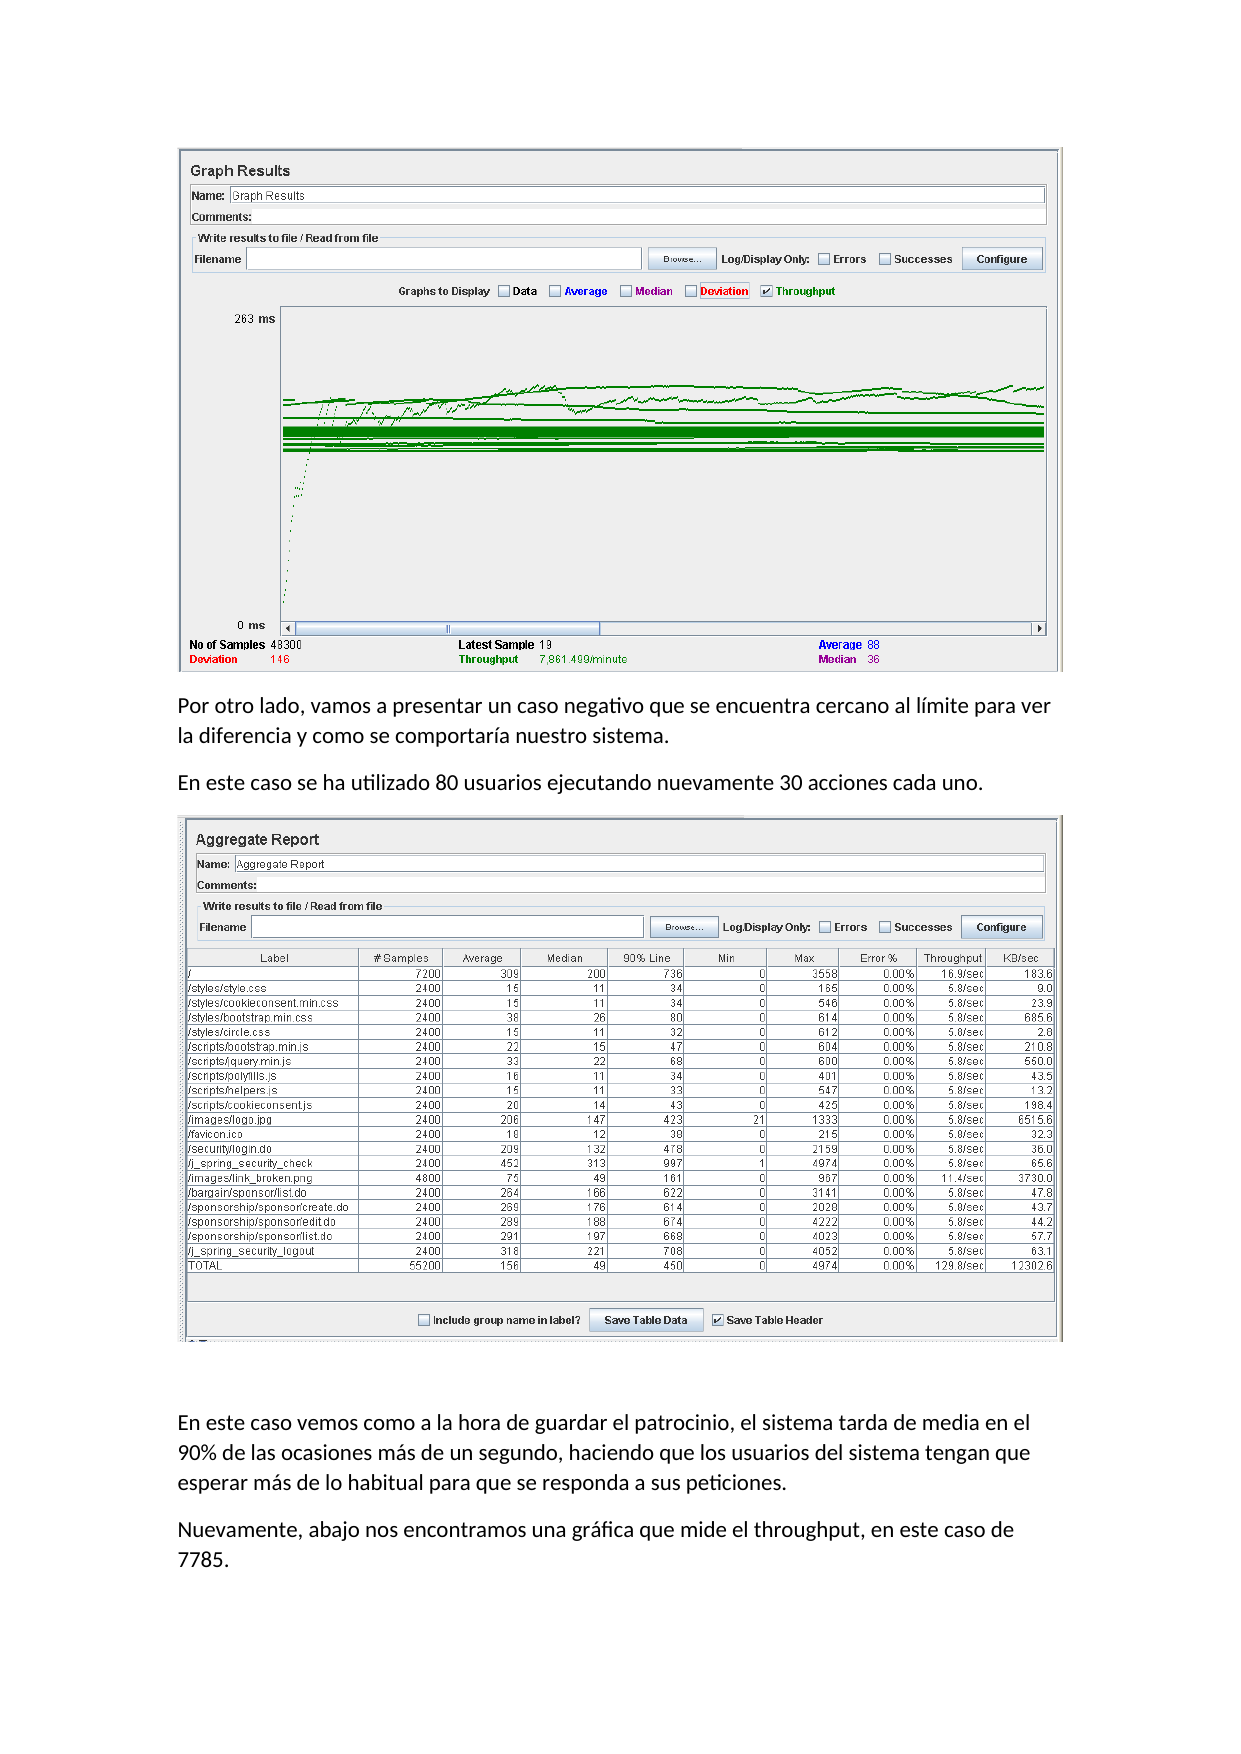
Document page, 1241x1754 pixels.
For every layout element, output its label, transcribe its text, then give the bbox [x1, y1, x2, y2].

text Por otro lado, vamos a presentar un caso negativo que se encuentra cercano al límite para ver la diferencia y como se comportaría nuestro sistema. [177, 691, 1063, 749]
text En este caso vemos como a la hora de guardar el patrocinio, el sistema tarda de media en el 90% de las ocasiones más de un segundo, haciendo que los usuarios del sistema tengan que esperar más de lo habitual para que se responda a sus peticiones. [177, 1408, 1063, 1496]
text Nuevamente, abajo nos encontramos una gráfica que mide el throughput, en este caso de 7785. [177, 1515, 1063, 1573]
text En este caso se ha utilizado 80 usuarios ejecutando nuevamente 30 acciones cada uno. [177, 768, 1063, 796]
picture [177, 147, 1063, 672]
picture [177, 815, 1063, 1342]
